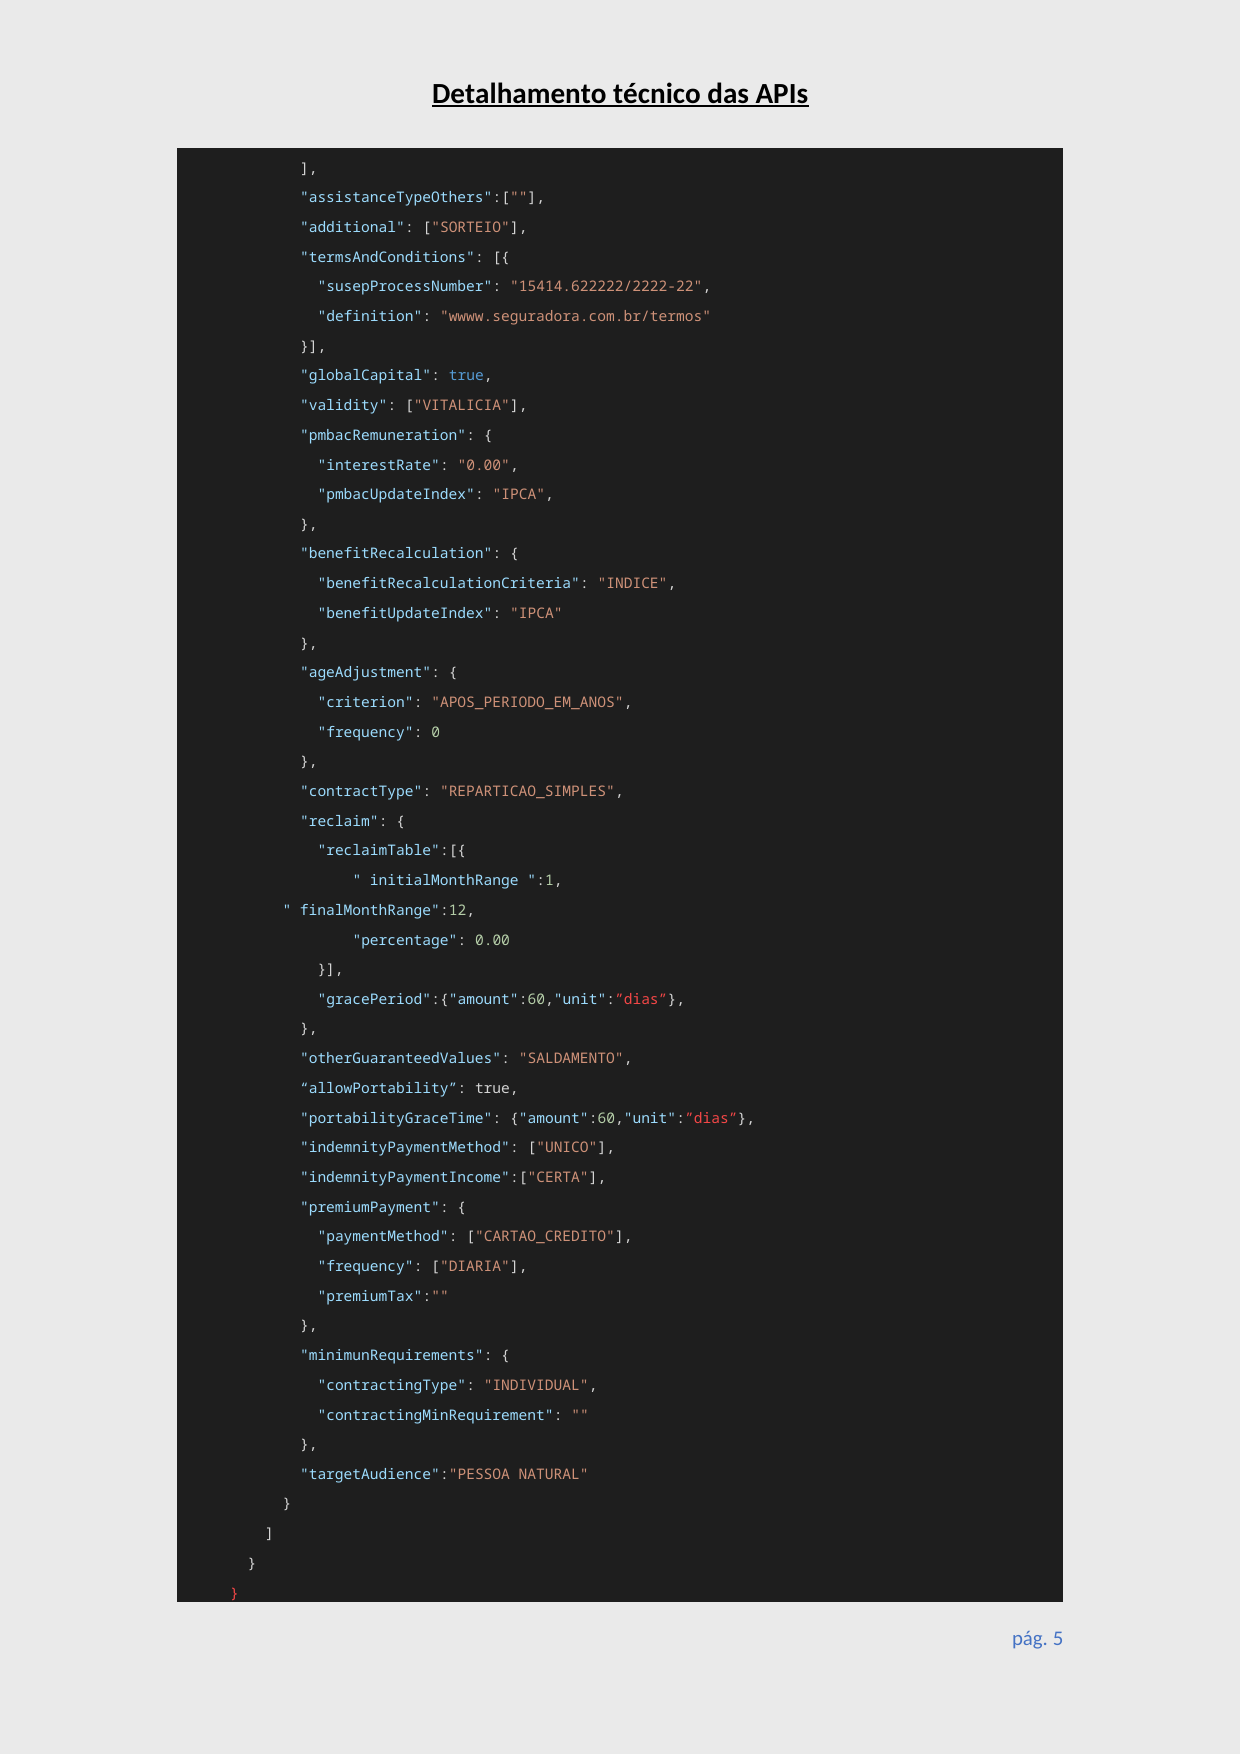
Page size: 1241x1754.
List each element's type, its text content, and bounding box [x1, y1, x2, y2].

text "interestRate": "0.00", [177, 444, 1063, 474]
text "assistanceTypeOthers":[""], [177, 177, 1063, 207]
text "contractingType": "INDIVIDUAL", [177, 1365, 1063, 1394]
text "definition": "wwww.seguradora.com.br/termos" [177, 296, 1063, 326]
text "frequency": 0 [177, 712, 1063, 741]
text "indemnityPaymentMethod": ["UNICO"], [177, 1127, 1063, 1157]
text }], [177, 949, 1063, 979]
text "otherGuaranteedValues": "SALDAMENTO", [177, 1038, 1063, 1068]
text }], [177, 326, 1063, 355]
text "contractType": "REPARTICAO_SIMPLES", [177, 771, 1063, 801]
text }, [177, 741, 1063, 771]
text "premiumPayment": { [177, 1187, 1063, 1216]
text “allowPortability”: true, [177, 1068, 1063, 1098]
text "additional": ["SORTEIO"], [177, 207, 1063, 237]
text "benefitUpdateIndex": "IPCA" [177, 593, 1063, 623]
text "premiumTax":"" [177, 1276, 1063, 1305]
text } [177, 1573, 1063, 1602]
text "globalCapital": true, [177, 355, 1063, 385]
text } [177, 1543, 1063, 1573]
text }, [177, 1008, 1063, 1038]
text "pmbacRemuneration": { [177, 415, 1063, 444]
text ] [177, 1513, 1063, 1543]
text "reclaim": { [177, 801, 1063, 830]
text "contractingMinRequirement": "" [177, 1394, 1063, 1424]
text }, [177, 1424, 1063, 1454]
text "termsAndConditions": [{ [177, 237, 1063, 266]
text "targetAudience":"PESSOA NATURAL" [177, 1454, 1063, 1483]
text ], [177, 148, 1063, 177]
text }, [177, 623, 1063, 652]
text "indemnityPaymentIncome":["CERTA"], [177, 1157, 1063, 1187]
text "portabilityGraceTime": {"amount":60,"unit":”dias”}, [177, 1098, 1063, 1127]
text "gracePeriod":{"amount":60,"unit":”dias”}, [177, 979, 1063, 1008]
text " finalMonthRange":12, [177, 890, 1063, 919]
text "ageAdjustment": { [177, 652, 1063, 682]
text "minimunRequirements": { [177, 1335, 1063, 1365]
text }, [177, 504, 1063, 533]
text }, [177, 1305, 1063, 1335]
text "pmbacUpdateIndex": "IPCA", [177, 474, 1063, 504]
text } [177, 1483, 1063, 1513]
text "benefitRecalculation": { [177, 533, 1063, 563]
text "paymentMethod": ["CARTAO_CREDITO"], [177, 1216, 1063, 1246]
text " initialMonthRange ":1, [177, 860, 1063, 890]
text "criterion": "APOS_PERIODO_EM_ANOS", [177, 682, 1063, 712]
text "frequency": ["DIARIA"], [177, 1246, 1063, 1276]
text "validity": ["VITALICIA"], [177, 385, 1063, 415]
text "percentage": 0.00 [177, 919, 1063, 949]
text "susepProcessNumber": "15414.622222/2222-22", [177, 266, 1063, 296]
text "benefitRecalculationCriteria": "INDICE", [177, 563, 1063, 593]
text "reclaimTable":[{ [177, 830, 1063, 860]
